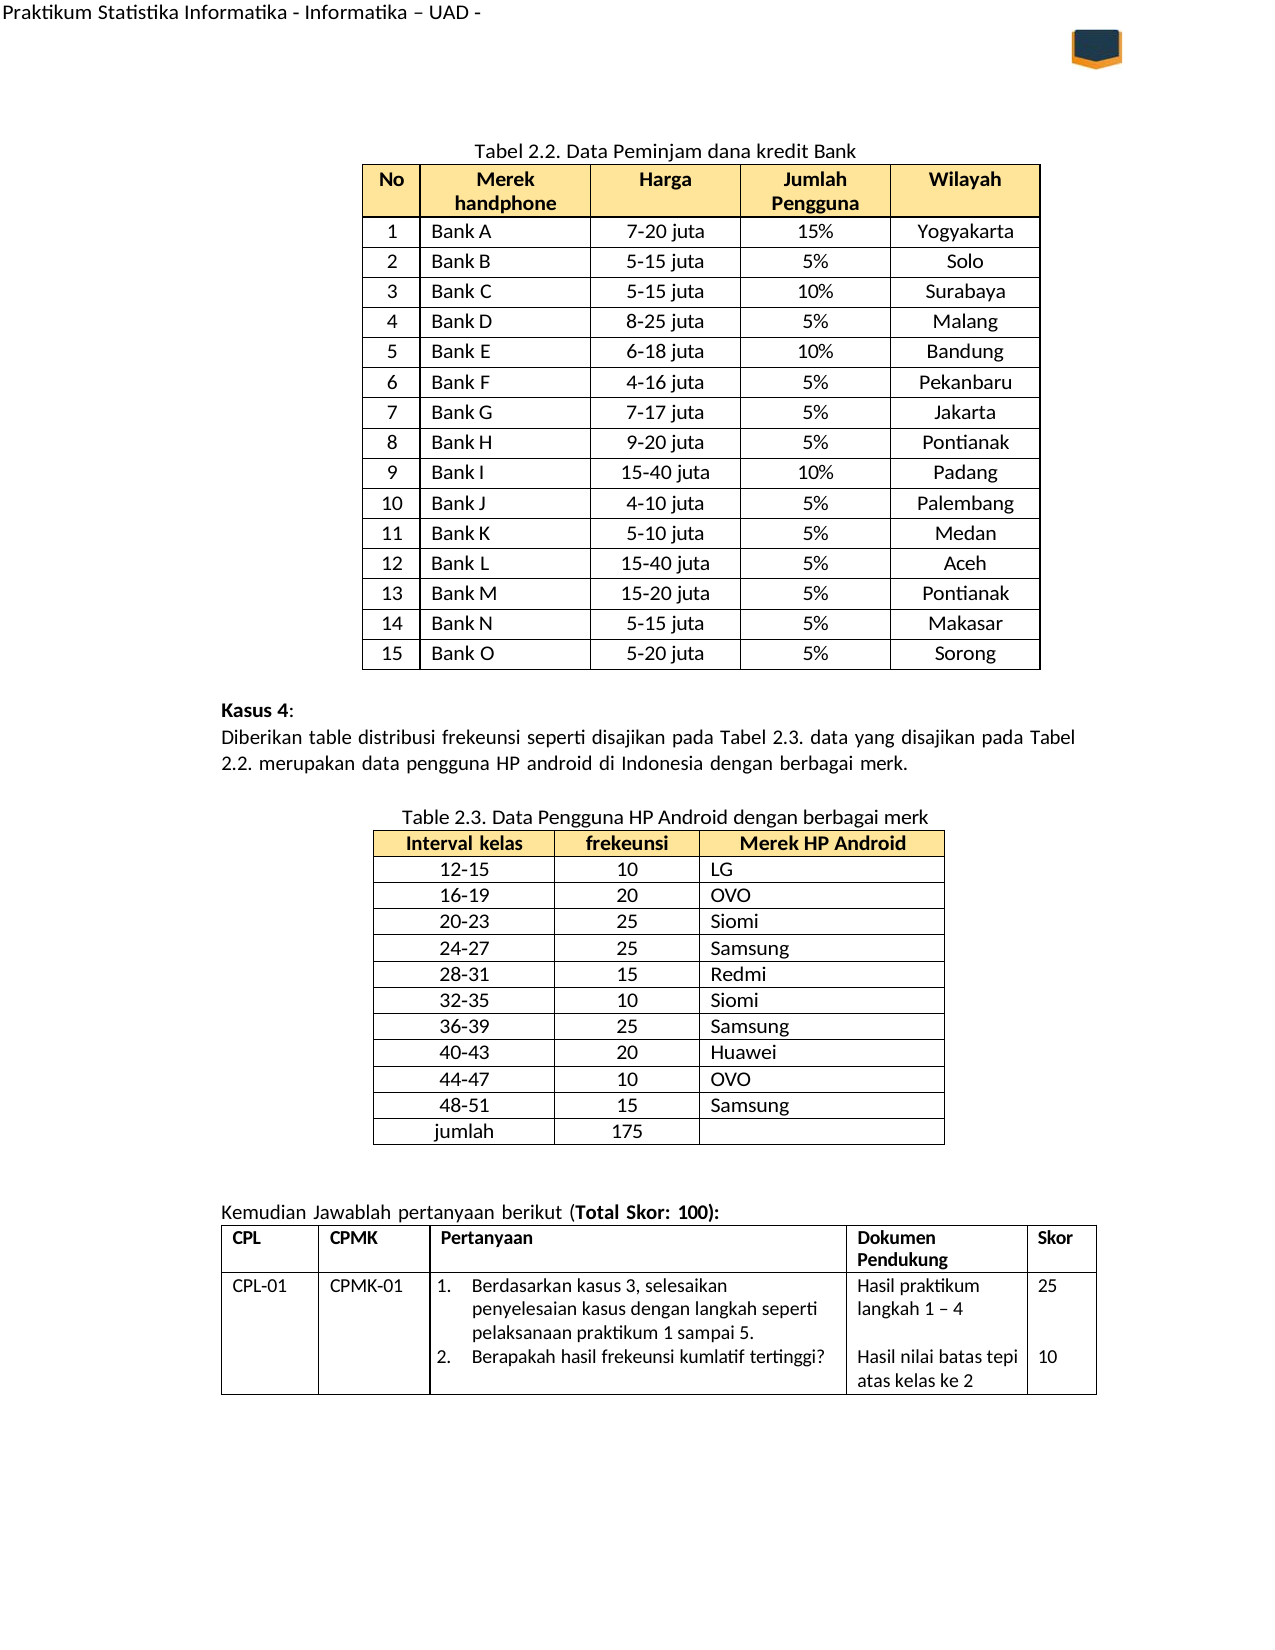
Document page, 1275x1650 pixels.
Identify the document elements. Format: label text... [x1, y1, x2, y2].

table_cell 5% [741, 308, 890, 337]
table_cell Makasar [891, 610, 1039, 639]
table_cell 15‐40 juta [591, 549, 740, 578]
table_cell Pekanbaru [891, 368, 1039, 397]
table_cell Bank C [421, 278, 590, 307]
table_cell 5% [741, 519, 890, 548]
table_cell 5% [741, 579, 890, 608]
table_cell 5% [741, 549, 890, 578]
table_cell Bandung [891, 338, 1039, 367]
table_cell 15‐20 juta [591, 579, 740, 608]
table_cell 5% [741, 248, 890, 277]
picture [1071, 29, 1123, 70]
table_cell Bank D [421, 308, 590, 337]
text Table 2.3. Data Pengguna HP Android dengan berbagai merk [264, 804, 1067, 829]
table_cell 40‐43 [374, 1040, 554, 1066]
table_header Jumlah Pengguna [741, 165, 890, 216]
table_cell 9‐20 juta [591, 429, 740, 458]
subtitle Kasus 4: [221, 697, 1173, 723]
table_cell [319, 1333, 429, 1394]
table_cell 12 [363, 549, 419, 578]
table_cell 15 [555, 1093, 699, 1118]
table_cell 32‐35 [374, 988, 554, 1013]
table_cell 5% [741, 398, 890, 427]
table_cell 36‐39 [374, 1014, 554, 1039]
table_cell 8 [363, 429, 419, 458]
table_cell Bank G [421, 398, 590, 427]
table_cell 25 [555, 909, 699, 934]
table_cell 2 [363, 248, 419, 277]
table_cell Siomi [700, 909, 944, 934]
table_header No [363, 165, 419, 216]
table_cell Aceh [891, 549, 1039, 578]
table_cell Siomi [700, 988, 944, 1013]
table_cell 10 [555, 1067, 699, 1092]
table_cell CPL‐01 [222, 1273, 318, 1333]
table_cell Bank J [421, 489, 590, 518]
table_cell Sorong [891, 640, 1039, 669]
text 2.2. merupakan data pengguna HP android di Indonesia dengan berbagai merk. [221, 750, 1173, 776]
table_cell 4‐16 juta [591, 368, 740, 397]
table_cell 10 [363, 489, 419, 518]
table_cell Redmi [700, 962, 944, 987]
table_cell 5‐15 juta [591, 248, 740, 277]
table_cell Jakarta [891, 398, 1039, 427]
table_cell 16‐19 [374, 883, 554, 908]
table_cell 4‐10 juta [591, 489, 740, 518]
table_cell Huawei [700, 1040, 944, 1066]
table_cell 12‐15 [374, 857, 554, 882]
table_cell 10% [741, 338, 890, 367]
table_cell 5% [741, 429, 890, 458]
table_cell Bank O [421, 640, 590, 669]
table_cell 5‐20 juta [591, 640, 740, 669]
table_cell Berdasarkan kasus 3, selesaikan penyelesaian kasus dengan langkah seperti pelaksanaan praktikum 1 sampai 5. Berapakah hasil frekeunsi kumlatif tertinggi? [431, 1273, 846, 1394]
table_cell 14 [363, 610, 419, 639]
table_cell 10 [1028, 1333, 1096, 1394]
table_cell Bank I [421, 459, 590, 488]
table_cell Bank E [421, 338, 590, 367]
table_cell Samsung [700, 1093, 944, 1118]
table_cell 5% [741, 368, 890, 397]
table_cell 28‐31 [374, 962, 554, 987]
table_cell Hasil praktikum langkah 1 – 4 [847, 1273, 1027, 1333]
table_cell 13 [363, 579, 419, 608]
table_header Harga [591, 165, 740, 216]
table_cell 15% [741, 218, 890, 247]
table_cell Surabaya [891, 278, 1039, 307]
table_cell 5% [741, 610, 890, 639]
table_cell Hasil nilai batas tepi atas kelas ke 2 [847, 1333, 1027, 1394]
table_cell 9 [363, 459, 419, 488]
text Diberikan table distribusi frekeunsi seperti disajikan pada Tabel 2.3. data yang disajikan pada Tabel [221, 724, 1173, 749]
table_header CPL [222, 1226, 318, 1272]
table_cell Yogyakarta [891, 218, 1039, 247]
table_cell OVO [700, 883, 944, 908]
table_cell 25 [555, 1014, 699, 1039]
table_cell 5‐10 juta [591, 519, 740, 548]
table_cell Bank F [421, 368, 590, 397]
table_cell 175 [555, 1119, 699, 1144]
table_cell Bank N [421, 610, 590, 639]
table_cell 1 [363, 218, 419, 247]
table_cell 6 [363, 368, 419, 397]
table_cell 10% [741, 278, 890, 307]
table_header frekeunsi [555, 831, 699, 856]
table_cell Bank B [421, 248, 590, 277]
table_cell 5% [741, 640, 890, 669]
table_header CPMK [319, 1226, 429, 1272]
table_header Merek HP Android [700, 831, 944, 856]
table_cell Bank L [421, 549, 590, 578]
table_cell Padang [891, 459, 1039, 488]
table_cell 7‐17 juta [591, 398, 740, 427]
table_cell 15 [363, 640, 419, 669]
table_cell Pontianak [891, 429, 1039, 458]
table_cell 10 [555, 857, 699, 882]
table_cell 11 [363, 519, 419, 548]
table_cell 48‐51 [374, 1093, 554, 1118]
table_cell 7 [363, 398, 419, 427]
table_cell Malang [891, 308, 1039, 337]
table_cell jumlah [374, 1119, 554, 1144]
table_cell Bank A [421, 218, 590, 247]
table_cell [700, 1119, 944, 1144]
table_cell Bank K [421, 519, 590, 548]
table_cell 3 [363, 278, 419, 307]
table_cell 20‐23 [374, 909, 554, 934]
table_cell 10% [741, 459, 890, 488]
table_cell 5‐15 juta [591, 278, 740, 307]
table_cell 5‐15 juta [591, 610, 740, 639]
table_cell Samsung [700, 935, 944, 961]
table_cell 15‐40 juta [591, 459, 740, 488]
table_cell 15 [555, 962, 699, 987]
table_header Wilayah [891, 165, 1039, 216]
table_header Skor [1028, 1226, 1096, 1272]
table_cell Medan [891, 519, 1039, 548]
table_header Interval kelas [374, 831, 554, 856]
table_cell Samsung [700, 1014, 944, 1039]
table_cell Solo [891, 248, 1039, 277]
table_cell 25 [1028, 1273, 1096, 1333]
table_cell CPMK‐01 [319, 1273, 429, 1333]
table_cell 5% [741, 489, 890, 518]
table_cell 6‐18 juta [591, 338, 740, 367]
table_cell 20 [555, 1040, 699, 1066]
table_header Dokumen Pendukung [847, 1226, 1027, 1272]
table_cell [222, 1333, 318, 1394]
table_header Merek handphone [421, 165, 590, 216]
table_cell 24‐27 [374, 935, 554, 961]
table_header Pertanyaan [431, 1226, 846, 1272]
table_cell 25 [555, 935, 699, 961]
table_cell 5 [363, 338, 419, 367]
table_cell 44‐47 [374, 1067, 554, 1092]
table_cell LG [700, 857, 944, 882]
table_cell OVO [700, 1067, 944, 1092]
table_cell Bank M [421, 579, 590, 608]
table_cell 7‐20 juta [591, 218, 740, 247]
table_cell 10 [555, 988, 699, 1013]
table_cell Bank H [421, 429, 590, 458]
table_cell Palembang [891, 489, 1039, 518]
table_cell 4 [363, 308, 419, 337]
table_cell Pontianak [891, 579, 1039, 608]
table_cell 8‐25 juta [591, 308, 740, 337]
text Tabel 2.2. Data Peminjam dana kredit Bank [264, 138, 1067, 164]
table_cell 20 [555, 883, 699, 908]
text Kemudian Jawablah pertanyaan berikut (Total Skor: 100): [221, 1199, 1173, 1224]
